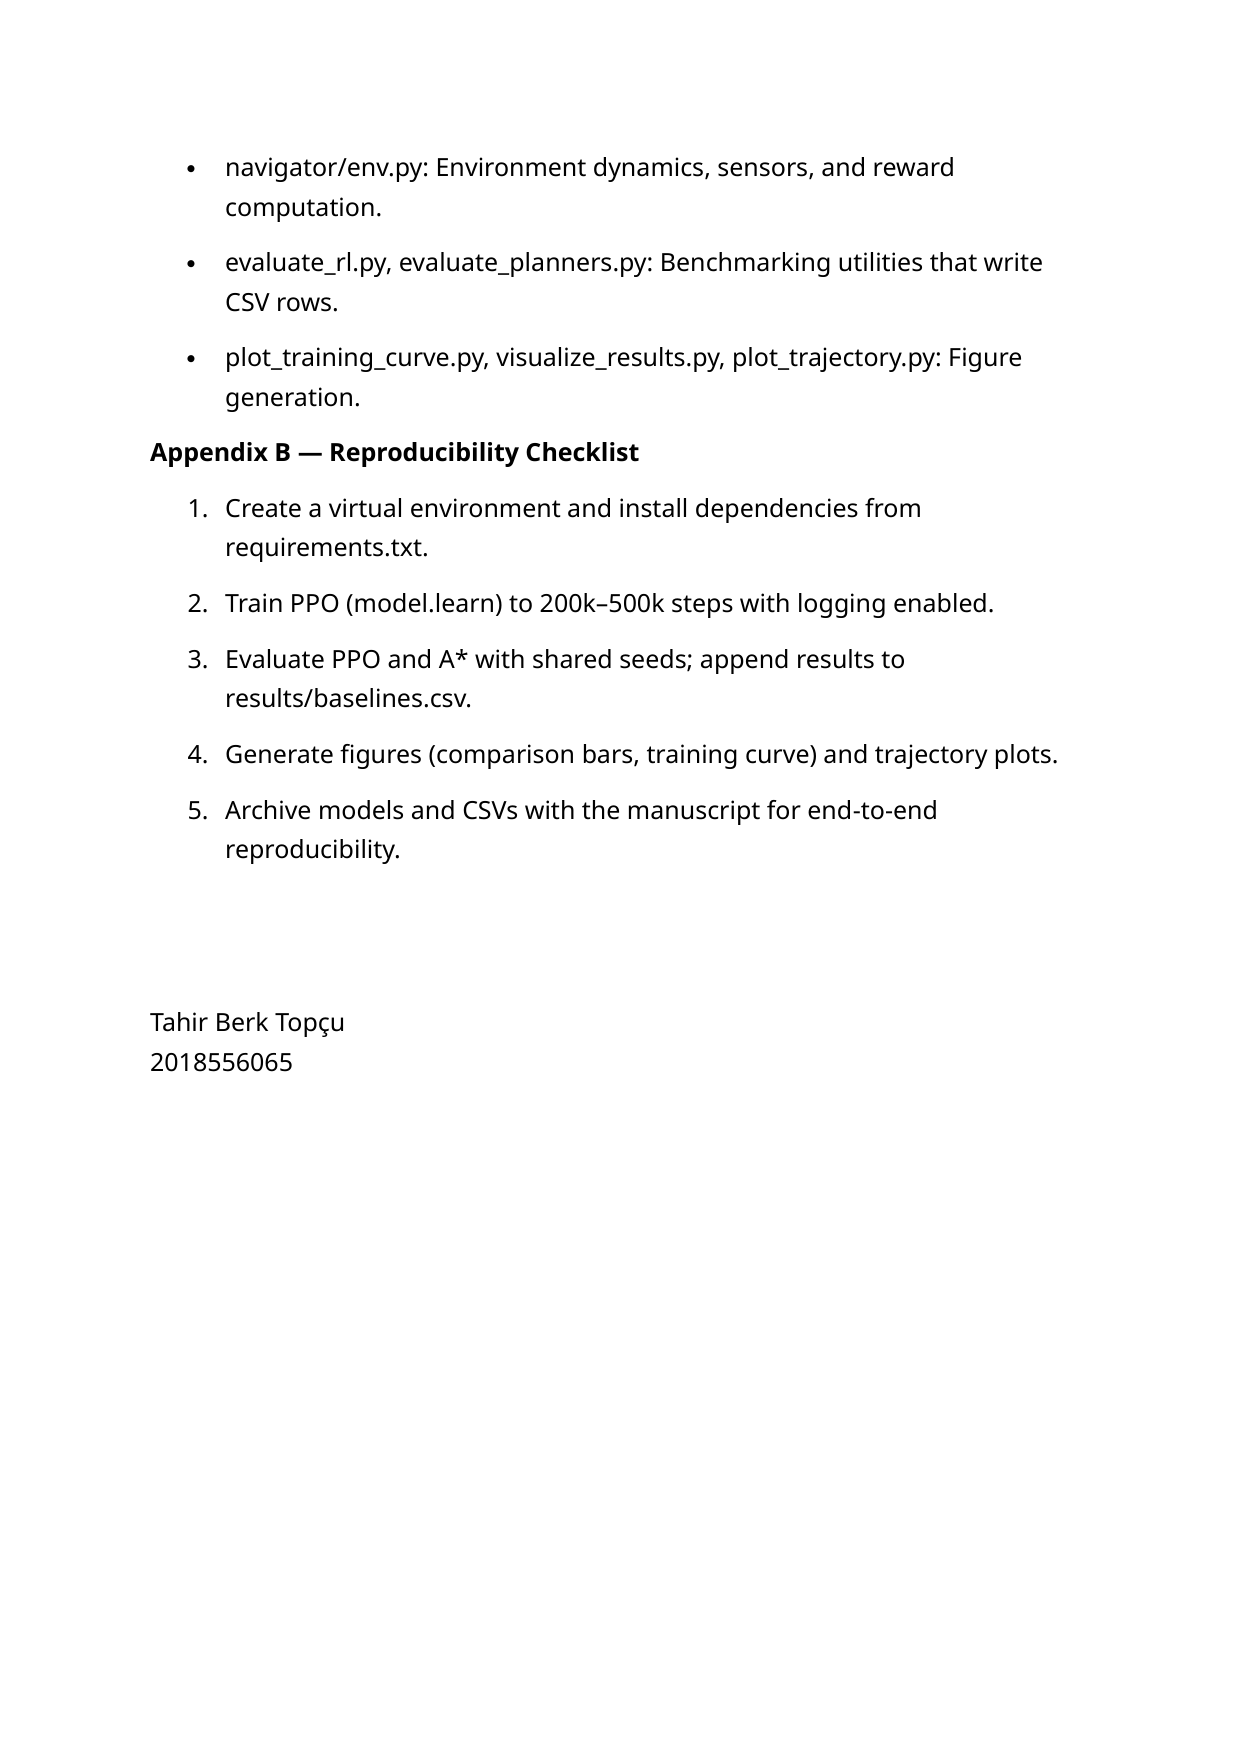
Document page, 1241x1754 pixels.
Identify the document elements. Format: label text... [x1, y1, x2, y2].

list evaluate_rl.py, evaluate_planners.py: Benchmarking utilities that write CSV rows. [187, 245, 1090, 318]
text Tahir Berk Topçu 2018556065 [150, 887, 1090, 1078]
list Create a virtual environment and install dependencies from requirements.txt. [187, 491, 1090, 564]
list plot_training_curve.py, visualize_results.py, plot_trajectory.py: Figure generation. [187, 340, 1090, 413]
list Generate figures (comparison bars, training curve) and trajectory plots. [187, 737, 1090, 771]
list Evaluate PPO and A* with shared seeds; append results to results/baselines.csv. [187, 642, 1090, 715]
text Appendix B — Reproducibility Checklist [150, 435, 1090, 469]
list Train PPO (model.learn) to 200k–500k steps with logging enabled. [187, 586, 1090, 620]
list navigator/env.py: Environment dynamics, sensors, and reward computation. [187, 150, 1090, 223]
list Archive models and CSVs with the manuscript for end-to-end reproducibility. [187, 792, 1090, 866]
